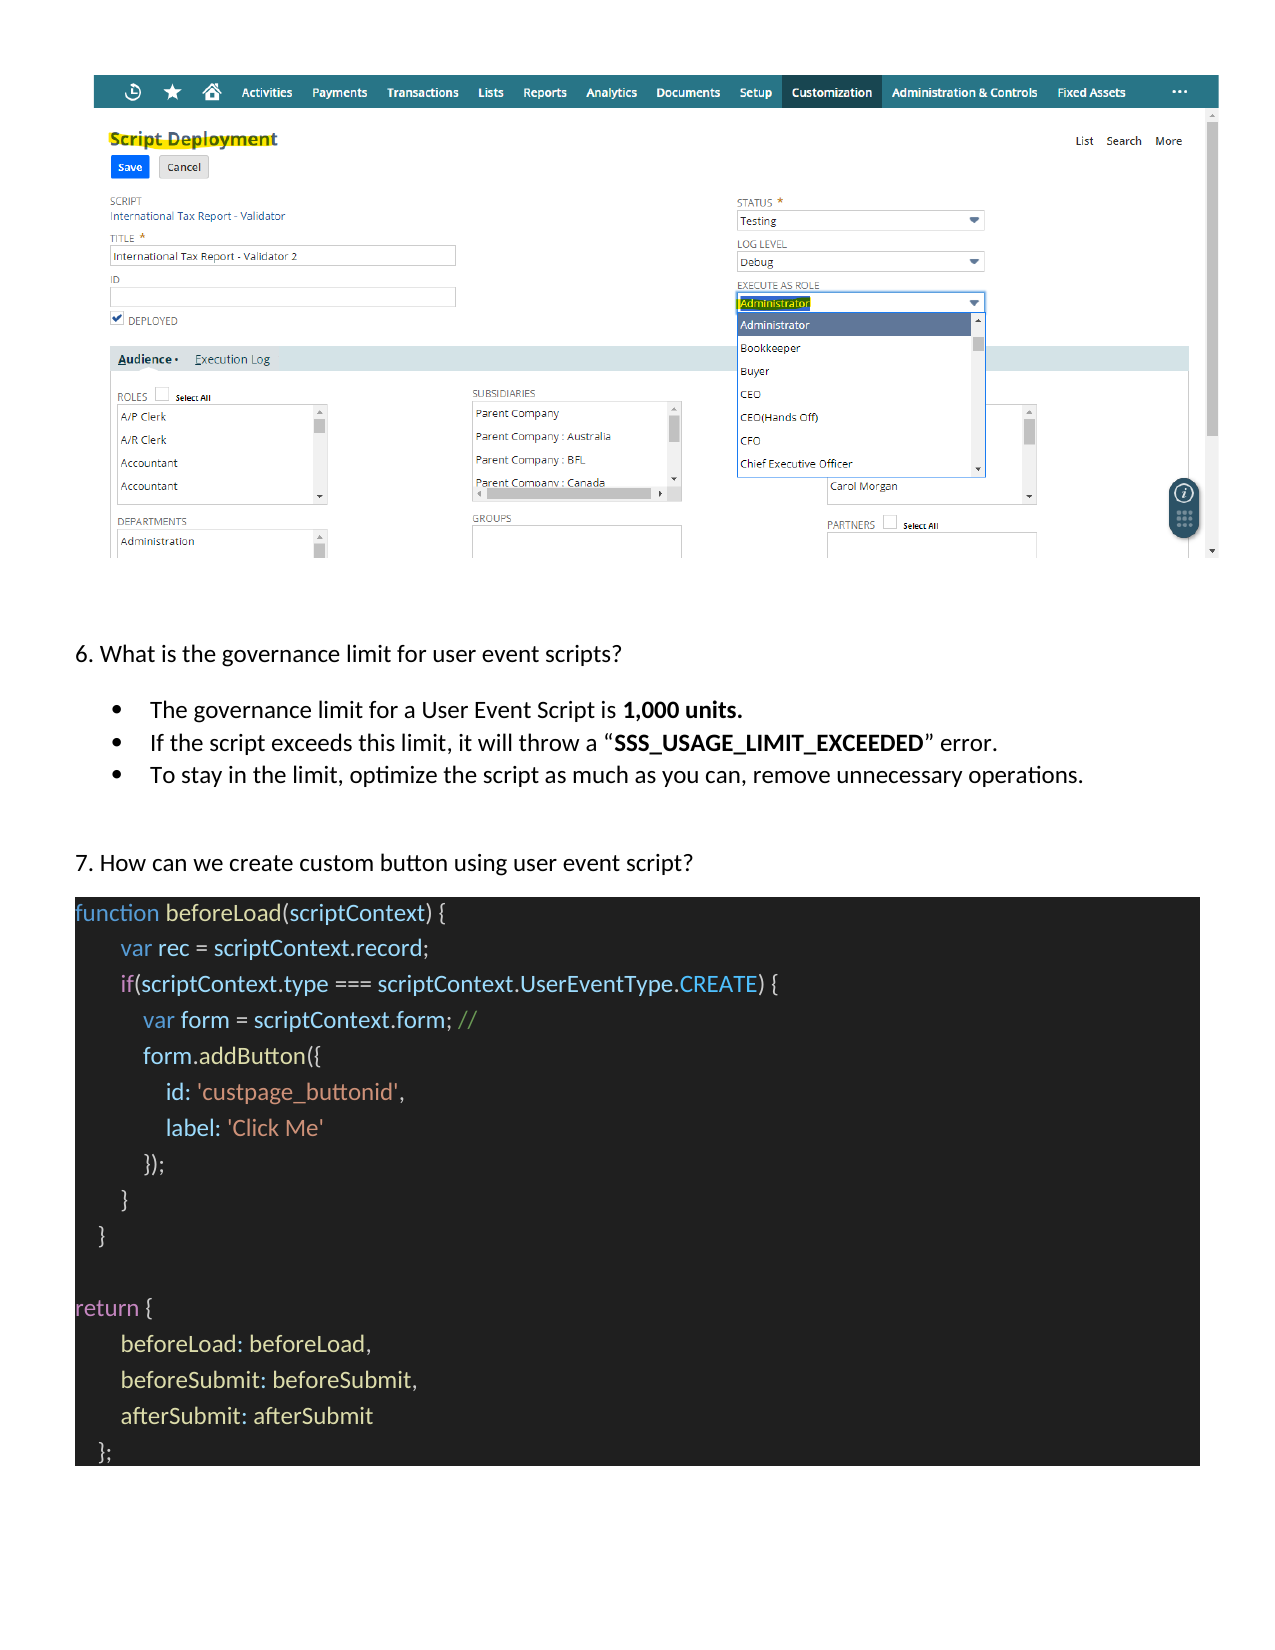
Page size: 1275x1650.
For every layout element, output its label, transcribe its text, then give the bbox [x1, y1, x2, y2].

list To stay in the limit, optimize the script as much as you can, remove unnecessary operations. [112, 759, 1200, 790]
text beforeLoad: beforeLoad, [75, 1328, 1200, 1358]
text function beforeLoad(scriptContext) { [75, 897, 1200, 927]
text } [75, 1220, 1200, 1251]
text }; [75, 1436, 1200, 1466]
text 6. What is the governance limit for user event scripts? [75, 638, 1200, 669]
text 7. How can we create custom button using user event script? [75, 847, 1200, 878]
text if(scriptContext.type === scriptContext.UserEventType.CREATE) { [75, 968, 1200, 999]
text }); [75, 1148, 1200, 1179]
text var form = scriptContext.form; // [75, 1004, 1200, 1035]
list If the script exceeds this limit, it will throw a “SSS_USAGE_LIMIT_EXCEEDED” error. [112, 727, 1200, 757]
text var rec = scriptContext.record; [75, 933, 1200, 963]
text beforeSubmit: beforeSubmit, [75, 1364, 1200, 1394]
list The governance limit for a User Event Script is 1,000 units. [112, 694, 1200, 724]
text id: 'custpage_buttonid', [75, 1076, 1200, 1107]
text } [75, 1184, 1200, 1215]
text return { [75, 1292, 1200, 1322]
text afterSubmit: afterSubmit [75, 1400, 1200, 1430]
text label: 'Click Me' [75, 1112, 1200, 1143]
text form.addButton({ [75, 1040, 1200, 1071]
